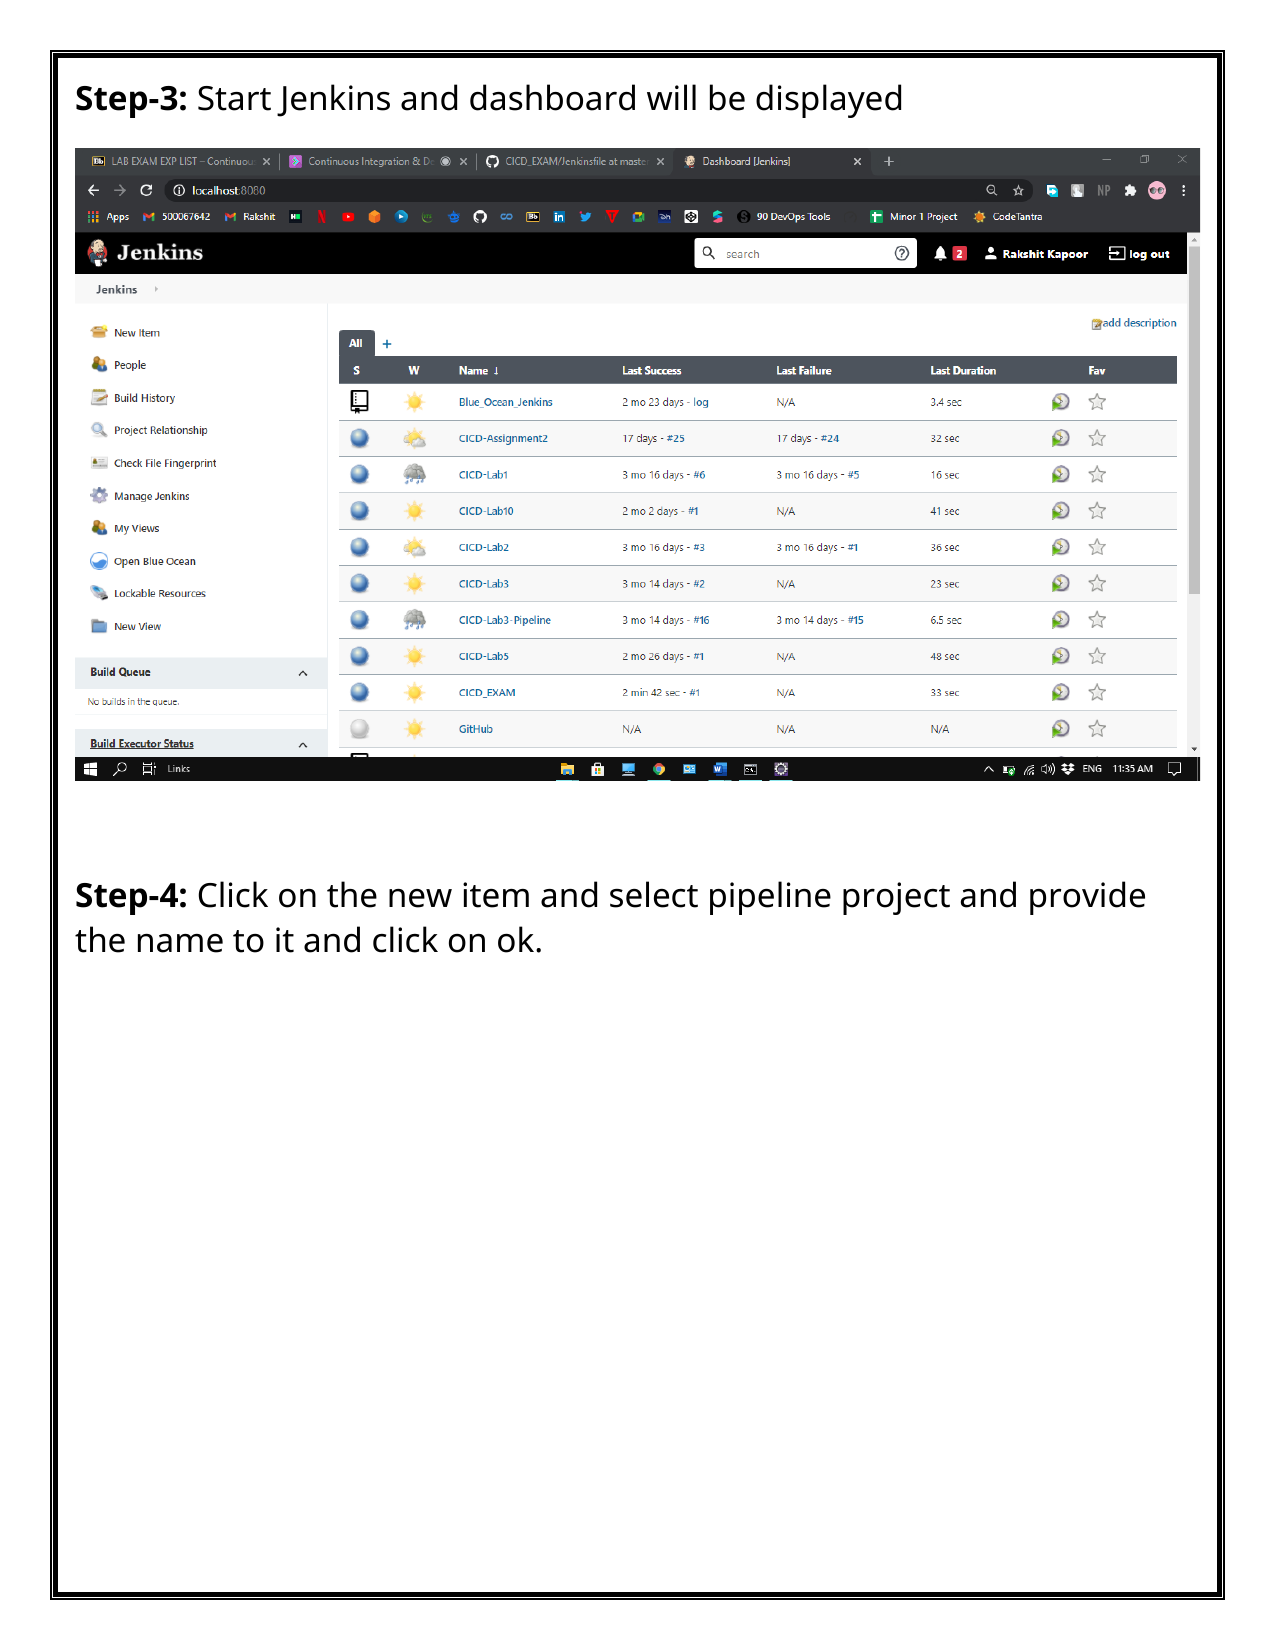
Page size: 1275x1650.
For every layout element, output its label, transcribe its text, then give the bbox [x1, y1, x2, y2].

text Step-4: Click on the new item and select pipeline project and provide the name to it and click on ok. [75, 872, 1200, 963]
picture [75, 148, 1200, 781]
text Step-3: Start Jenkins and dashboard will be displayed [75, 75, 1200, 120]
